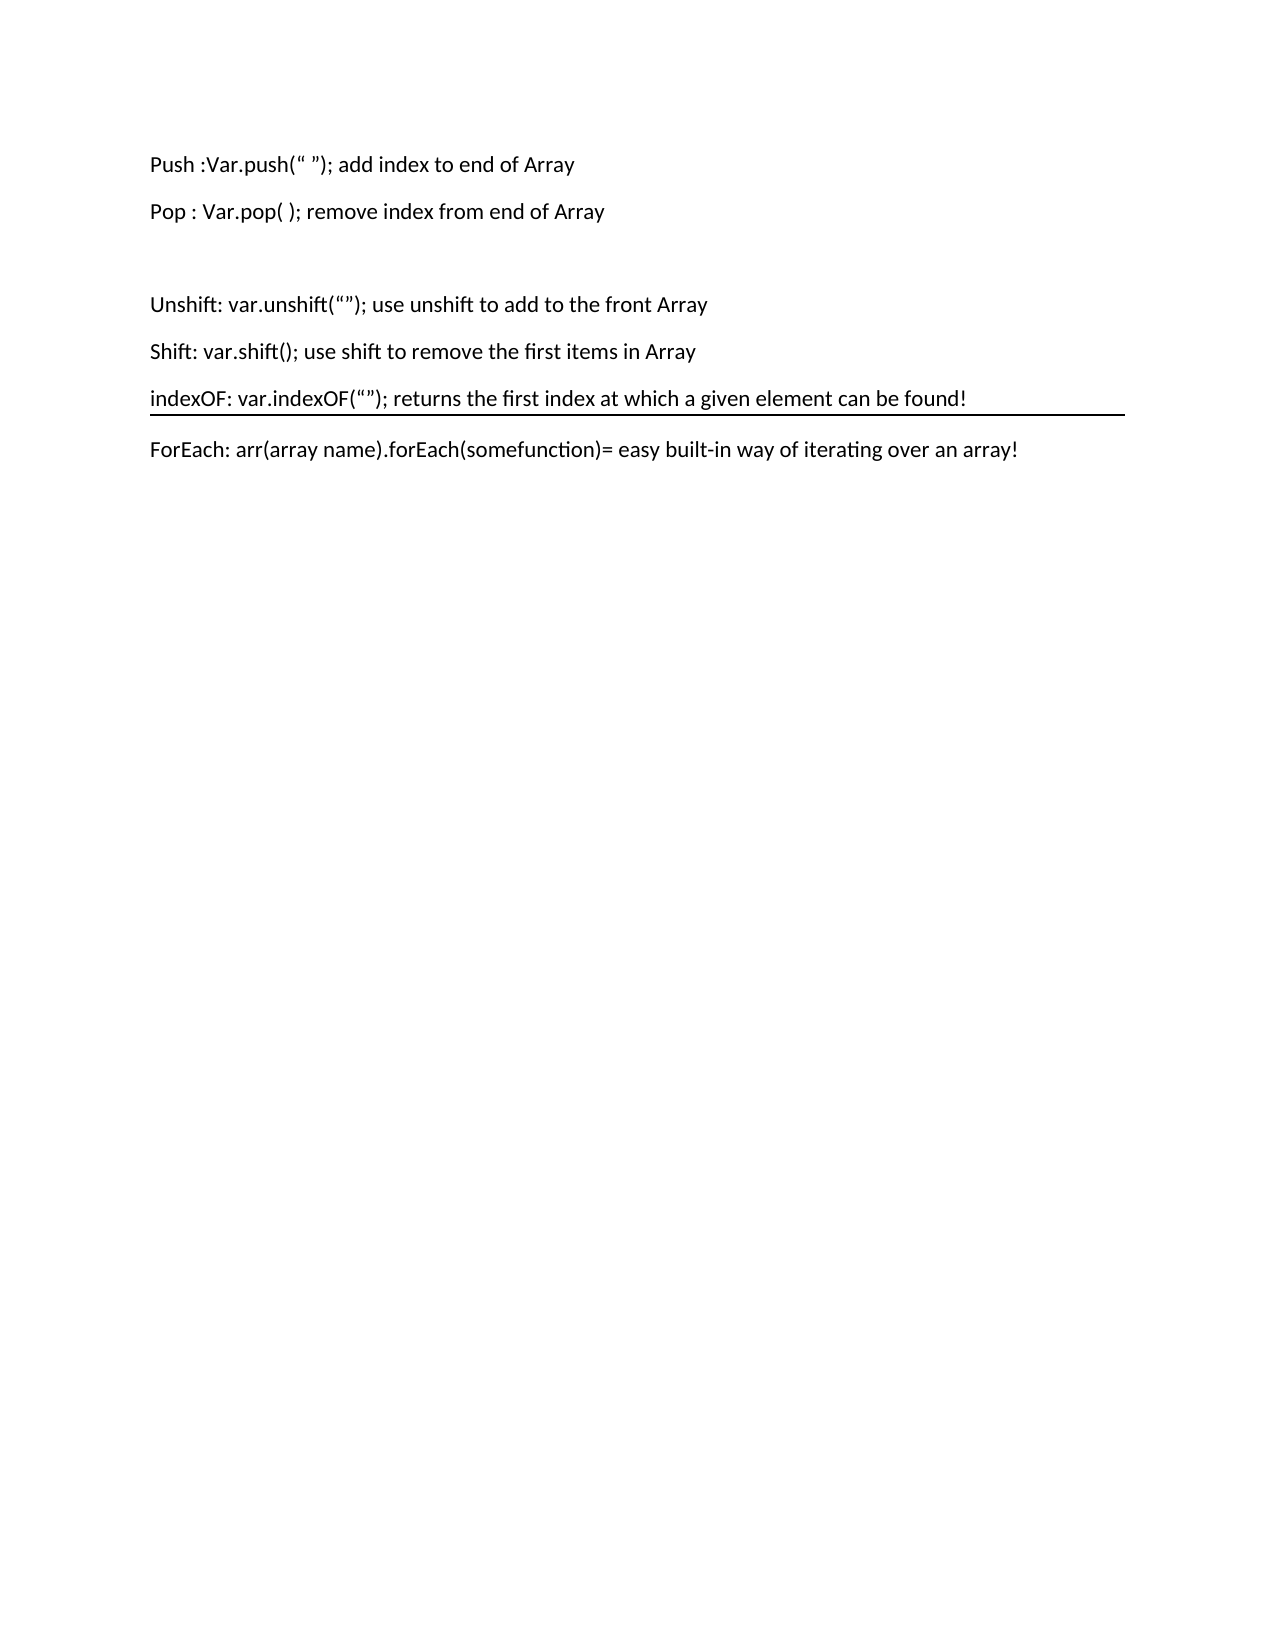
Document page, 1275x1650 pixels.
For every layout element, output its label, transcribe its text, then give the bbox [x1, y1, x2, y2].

text Shift: var.shift(); use shift to remove the first items in Array [150, 337, 1125, 366]
text ForEach: arr(array name).forEach(somefunction)= easy built-in way of iterating over an array! [150, 435, 1125, 463]
text Unshift: var.unshift(“”); use unshift to add to the front Array [150, 291, 1125, 319]
text Push :Var.push(“ ”); add index to end of Array [150, 150, 1125, 178]
text indexOF: var.indexOF(“”); returns the first index at which a given element can be found! [150, 384, 1125, 414]
text Pop : Var.pop( ); remove index from end of Array [150, 197, 1125, 225]
